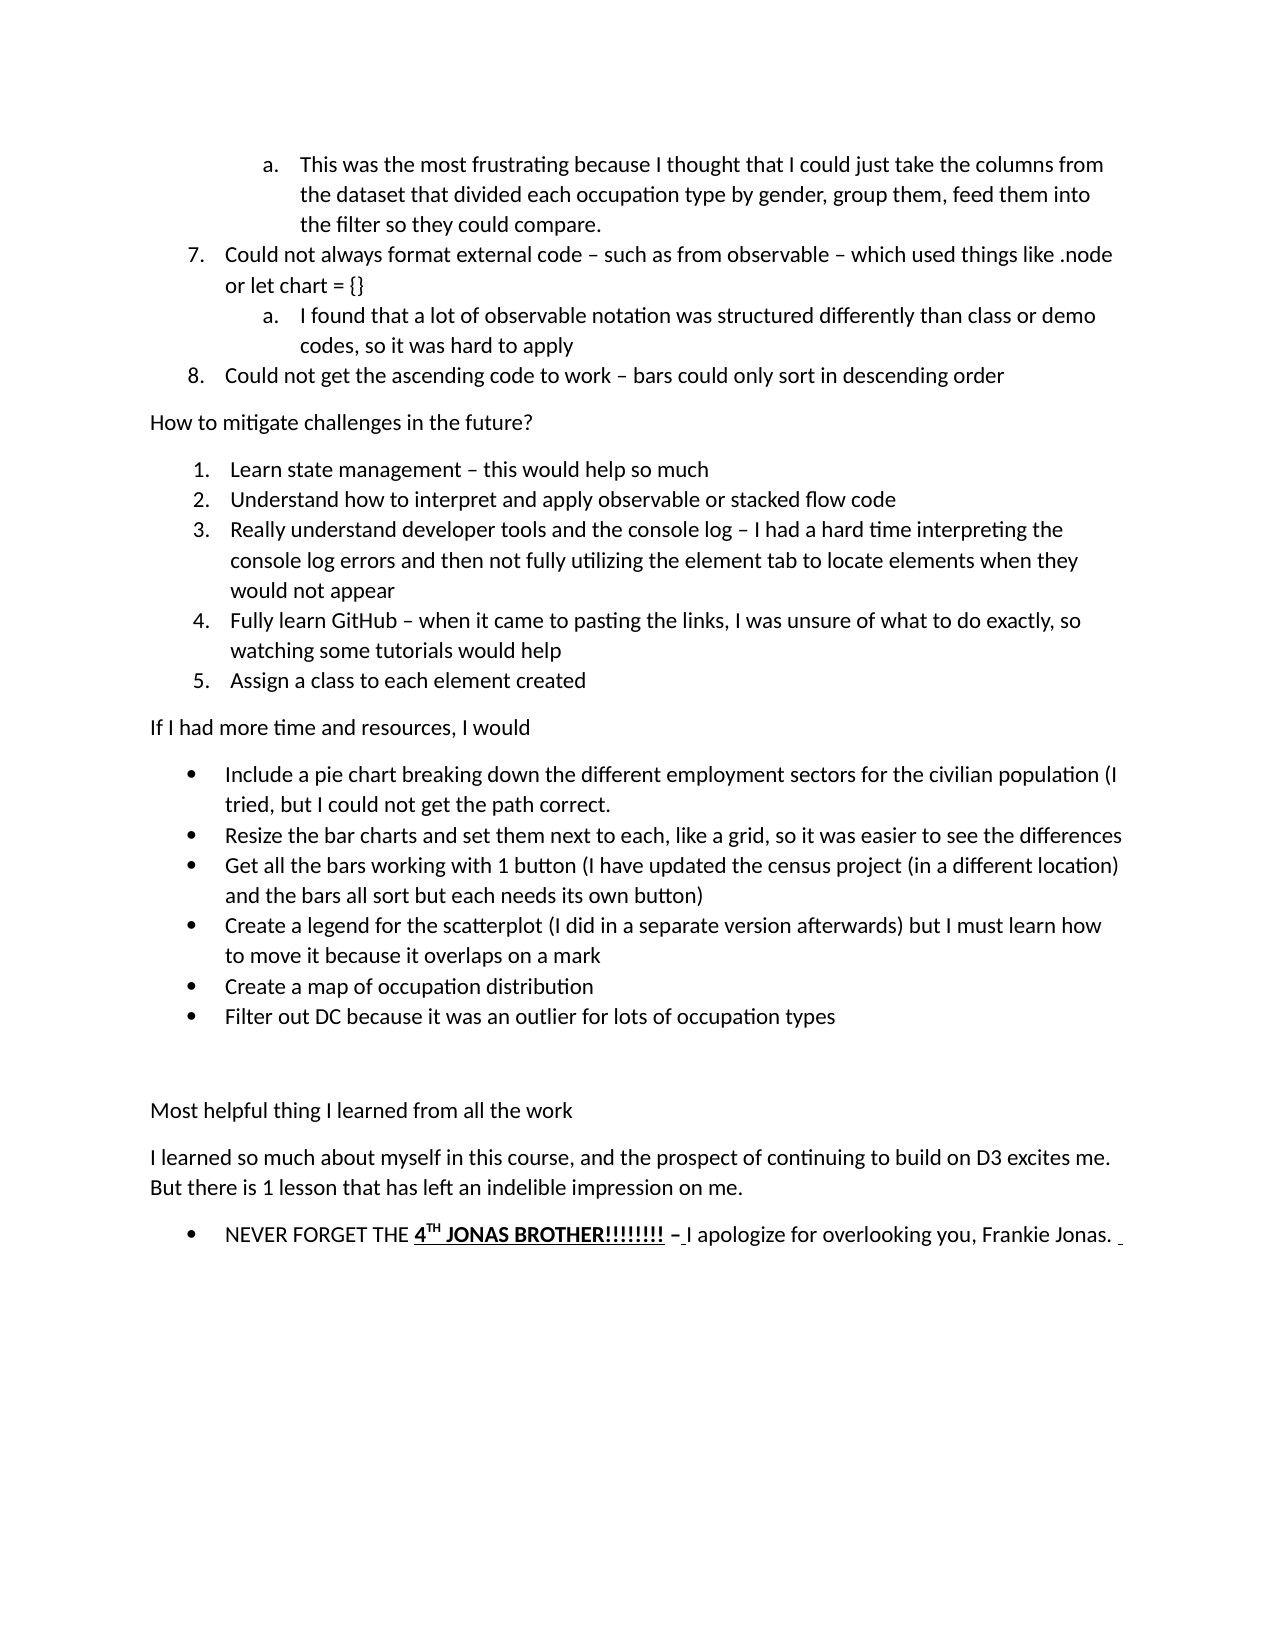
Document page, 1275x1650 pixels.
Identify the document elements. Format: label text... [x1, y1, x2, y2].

list Could not get the ascending code to work – bars could only sort in descending order [187, 361, 1125, 389]
list Assign a class to each element created [193, 667, 1125, 695]
list Create a legend for the scatterplot (I did in a separate version afterwards) but I must learn how to move it because it overlaps on a mark [187, 911, 1125, 970]
list Really understand developer tools and the console log – I had a hard time interpreting the console log errors and then not fully utilizing the element tab to locate elements when they would not appear [193, 516, 1125, 604]
text Most helpful thing I learned from all the work [150, 1096, 1125, 1124]
list Resize the bar charts and set them next to each, like a grid, so it was easier to see the differences [187, 821, 1125, 849]
list Understand how to interpret and apply observable or stacked flow code [193, 485, 1125, 513]
list Could not always format external code – such as from observable – which used things like .node or let chart = {} [187, 241, 1125, 299]
list Filter out DC because it was an outlier for lots of occupation types [187, 1002, 1125, 1030]
text If I had more time and resources, I would [150, 713, 1125, 742]
list This was the most frustrating because I thought that I could just take the columns from the dataset that divided each occupation type by gender, group them, feed them into the filter so they could compare. [262, 150, 1125, 238]
list Include a pie chart breaking down the different employment sectors for the civilian population (I tried, but I could not get the path correct. [187, 760, 1125, 819]
list Fully learn GitHub – when it came to pasting the links, I was unsure of what to do exactly, so watching some tutorials would help [193, 606, 1125, 664]
list Get all the bars working with 1 button (I have updated the census project (in a different location) and the bars all sort but each needs its own button) [187, 851, 1125, 909]
list I found that a lot of observable notation was structured differently than class or demo codes, so it was hard to apply [262, 301, 1125, 359]
text I learned so much about myself in this course, and the prospect of continuing to build on D3 excites me. But there is 1 lesson that has left an indelible impression on me. [150, 1143, 1125, 1201]
list Learn state management – this would help so much [193, 455, 1125, 483]
list Create a map of occupation distribution [187, 972, 1125, 1000]
text How to mitigate challenges in the future? [150, 408, 1125, 436]
list NEVER FORGET THE 4TH JONAS BROTHER!!!!!!!! – I apologize for overlooking you, Frankie Jonas. [187, 1220, 1125, 1248]
